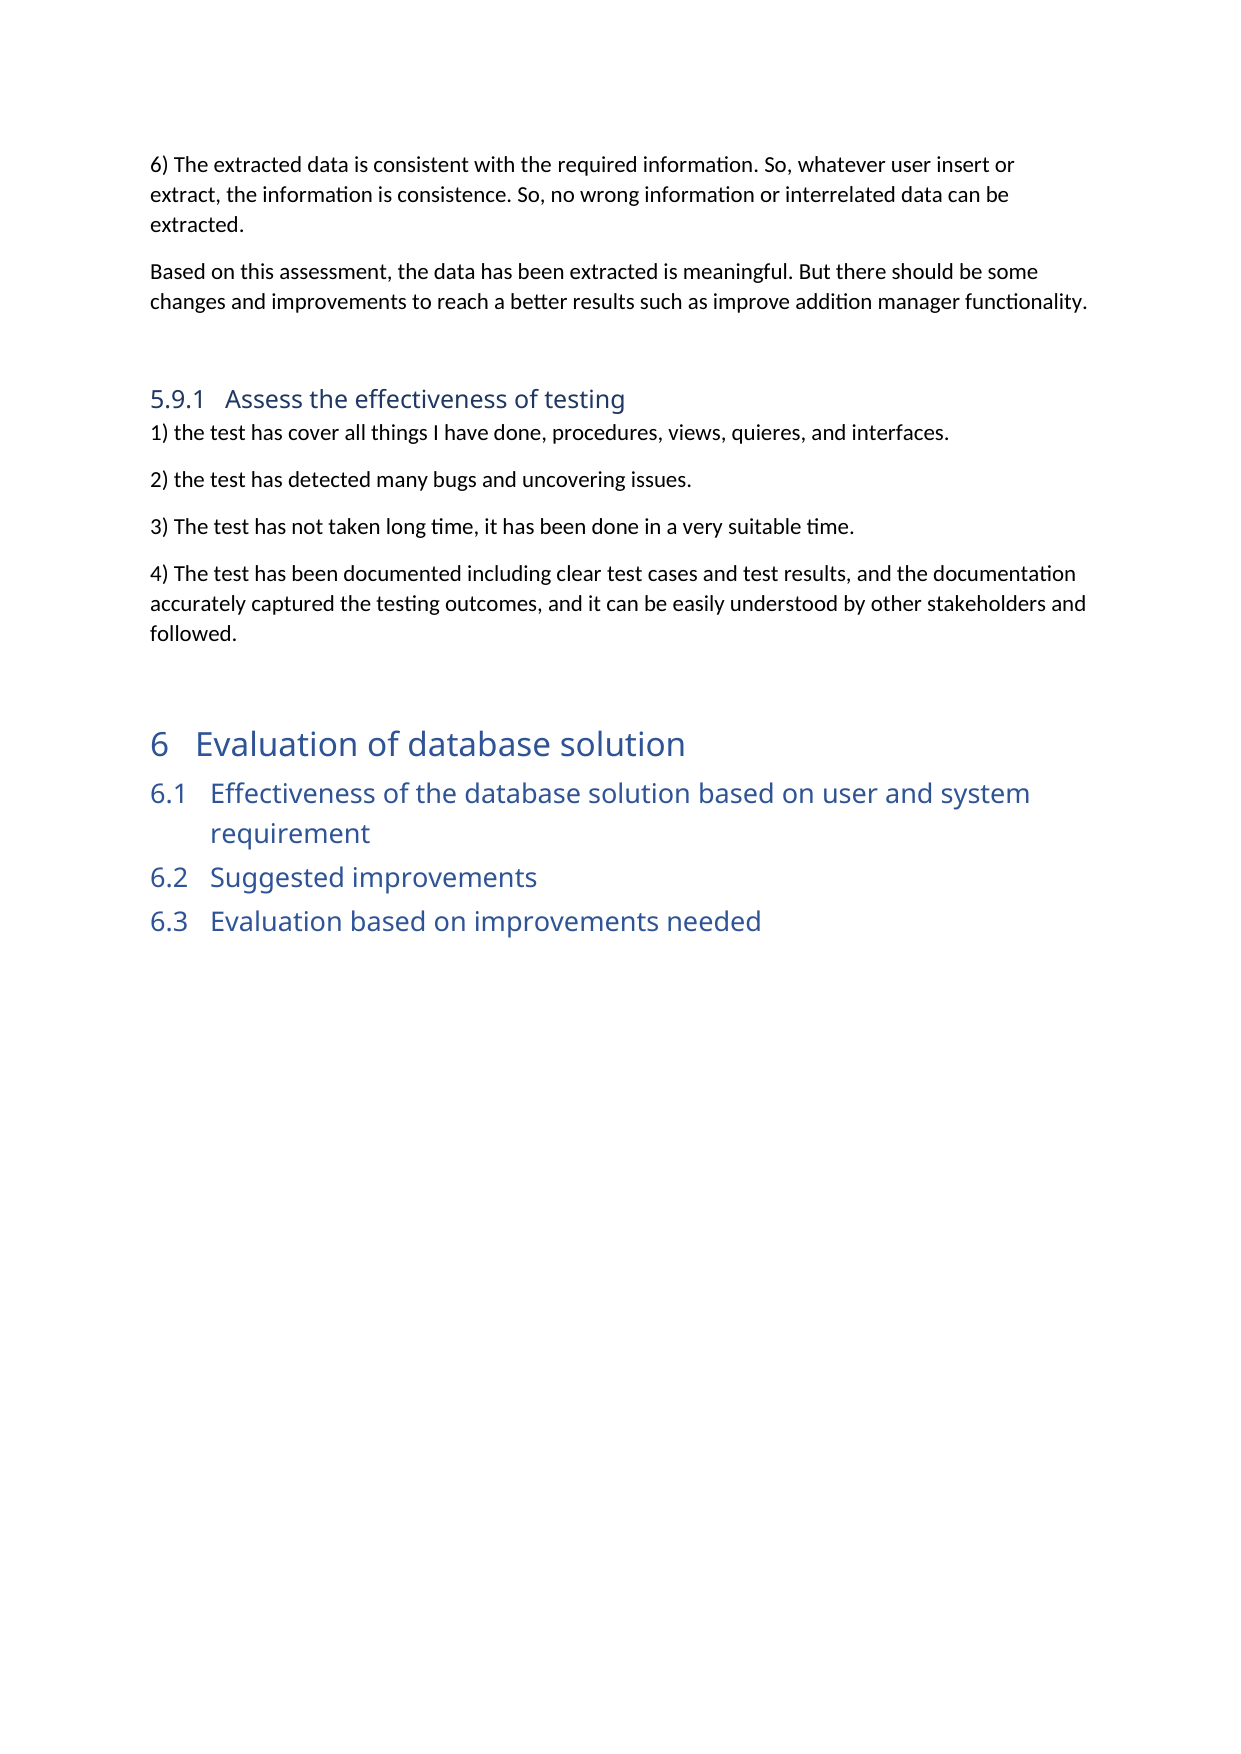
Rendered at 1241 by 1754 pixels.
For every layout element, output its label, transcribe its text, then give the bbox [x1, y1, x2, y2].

subtitle Evaluation based on improvements needed [150, 902, 1090, 939]
subtitle Assess the effectiveness of testing [150, 381, 1090, 415]
text 3) The test has not taken long time, it has been done in a very suitable time. [150, 512, 1090, 540]
subtitle Effectiveness of the database solution based on user and system requirement [150, 774, 1090, 851]
text 6) The extracted data is consistent with the required information. So, whatever user insert or extract, the information is consistence. So, no wrong information or interrelated data can be extracted. [150, 150, 1090, 238]
subtitle Evaluation of database solution [150, 721, 1090, 767]
text 2) the test has detected many bugs and uncovering issues. [150, 465, 1090, 493]
text 4) The test has been documented including clear test cases and test results, and the documentation accurately captured the testing outcomes, and it can be easily understood by other stakeholders and followed. [150, 559, 1090, 647]
text 1) the test has cover all things I have done, procedures, views, quieres, and interfaces. [150, 418, 1090, 446]
subtitle Suggested improvements [150, 858, 1090, 895]
text Based on this assessment, the data has been extracted is meaningful. But there should be some changes and improvements to reach a better results such as improve addition manager functionality. [150, 257, 1090, 316]
